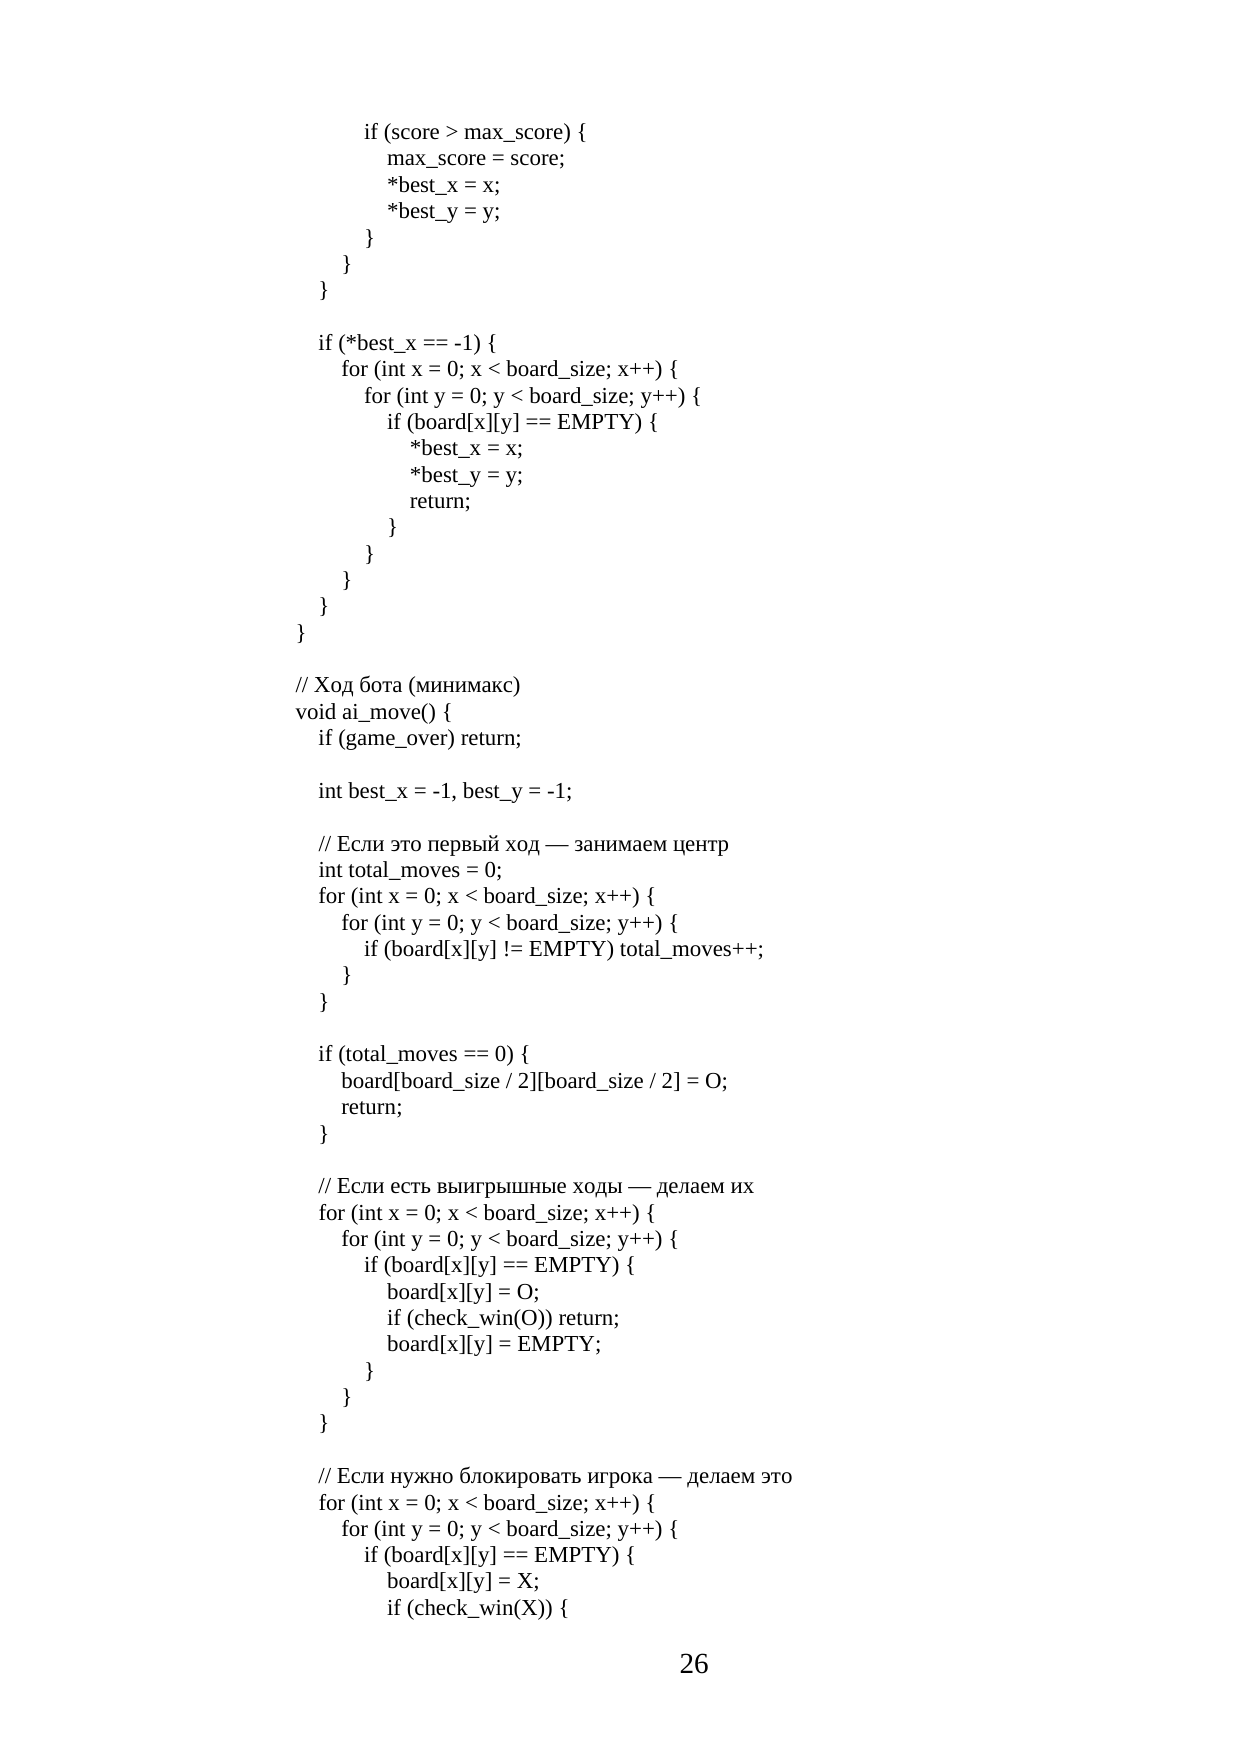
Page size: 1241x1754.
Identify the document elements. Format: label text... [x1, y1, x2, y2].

text void ai_move() { [207, 698, 1181, 724]
text for (int x = 0; x < board_size; x++) { [207, 355, 1181, 382]
text for (int x = 0; x < board_size; x++) { [207, 882, 1181, 909]
text for (int y = 0; y < board_size; y++) { [207, 909, 1181, 935]
text if (*best_x == -1) { [207, 329, 1181, 355]
text } [207, 1357, 1181, 1383]
text } [207, 513, 1181, 540]
text for (int y = 0; y < board_size; y++) { [207, 1225, 1181, 1251]
text // Ход бота (минимакс) [207, 672, 1181, 698]
text } [207, 250, 1181, 276]
text int total_moves = 0; [207, 856, 1181, 882]
text for (int y = 0; y < board_size; y++) { [207, 1515, 1181, 1541]
text if (total_moves == 0) { [207, 1041, 1181, 1067]
text // Если нужно блокировать игрока — делаем это [207, 1462, 1181, 1488]
text } [207, 619, 1181, 645]
text } [207, 592, 1181, 619]
text board[x][y] = EMPTY; [207, 1330, 1181, 1357]
text *best_x = x; [207, 171, 1181, 197]
text for (int y = 0; y < board_size; y++) { [207, 382, 1181, 408]
text *best_x = x; [207, 434, 1181, 461]
text for (int x = 0; x < board_size; x++) { [207, 1488, 1181, 1515]
text } [207, 540, 1181, 566]
text return; [207, 487, 1181, 513]
text if (board[x][y] == EMPTY) { [207, 1251, 1181, 1278]
text *best_y = y; [207, 461, 1181, 487]
text return; [207, 1093, 1181, 1119]
text // Если есть выигрышные ходы — делаем их [207, 1172, 1181, 1199]
text max_score = score; [207, 144, 1181, 171]
text // Если это первый ход — занимаем центр [207, 830, 1181, 856]
text if (check_win(O)) return; [207, 1304, 1181, 1330]
text board[x][y] = X; [207, 1568, 1181, 1594]
text board[x][y] = O; [207, 1278, 1181, 1304]
text if (game_over) return; [207, 724, 1181, 751]
text board[board_size / 2][board_size / 2] = O; [207, 1067, 1181, 1093]
text if (board[x][y] == EMPTY) { [207, 1541, 1181, 1568]
text if (score > max_score) { [207, 118, 1181, 144]
text for (int x = 0; x < board_size; x++) { [207, 1199, 1181, 1225]
text } [207, 276, 1181, 303]
text if (board[x][y] == EMPTY) { [207, 408, 1181, 434]
text if (board[x][y] != EMPTY) total_moves++; [207, 935, 1181, 961]
text int best_x = -1, best_y = -1; [207, 777, 1181, 803]
text } [207, 988, 1181, 1014]
text } [207, 961, 1181, 988]
text if (check_win(X)) { [207, 1594, 1181, 1620]
text } [207, 223, 1181, 250]
text } [207, 566, 1181, 592]
text } [207, 1119, 1181, 1146]
text *best_y = y; [207, 197, 1181, 223]
text } [207, 1409, 1181, 1436]
text } [207, 1383, 1181, 1409]
